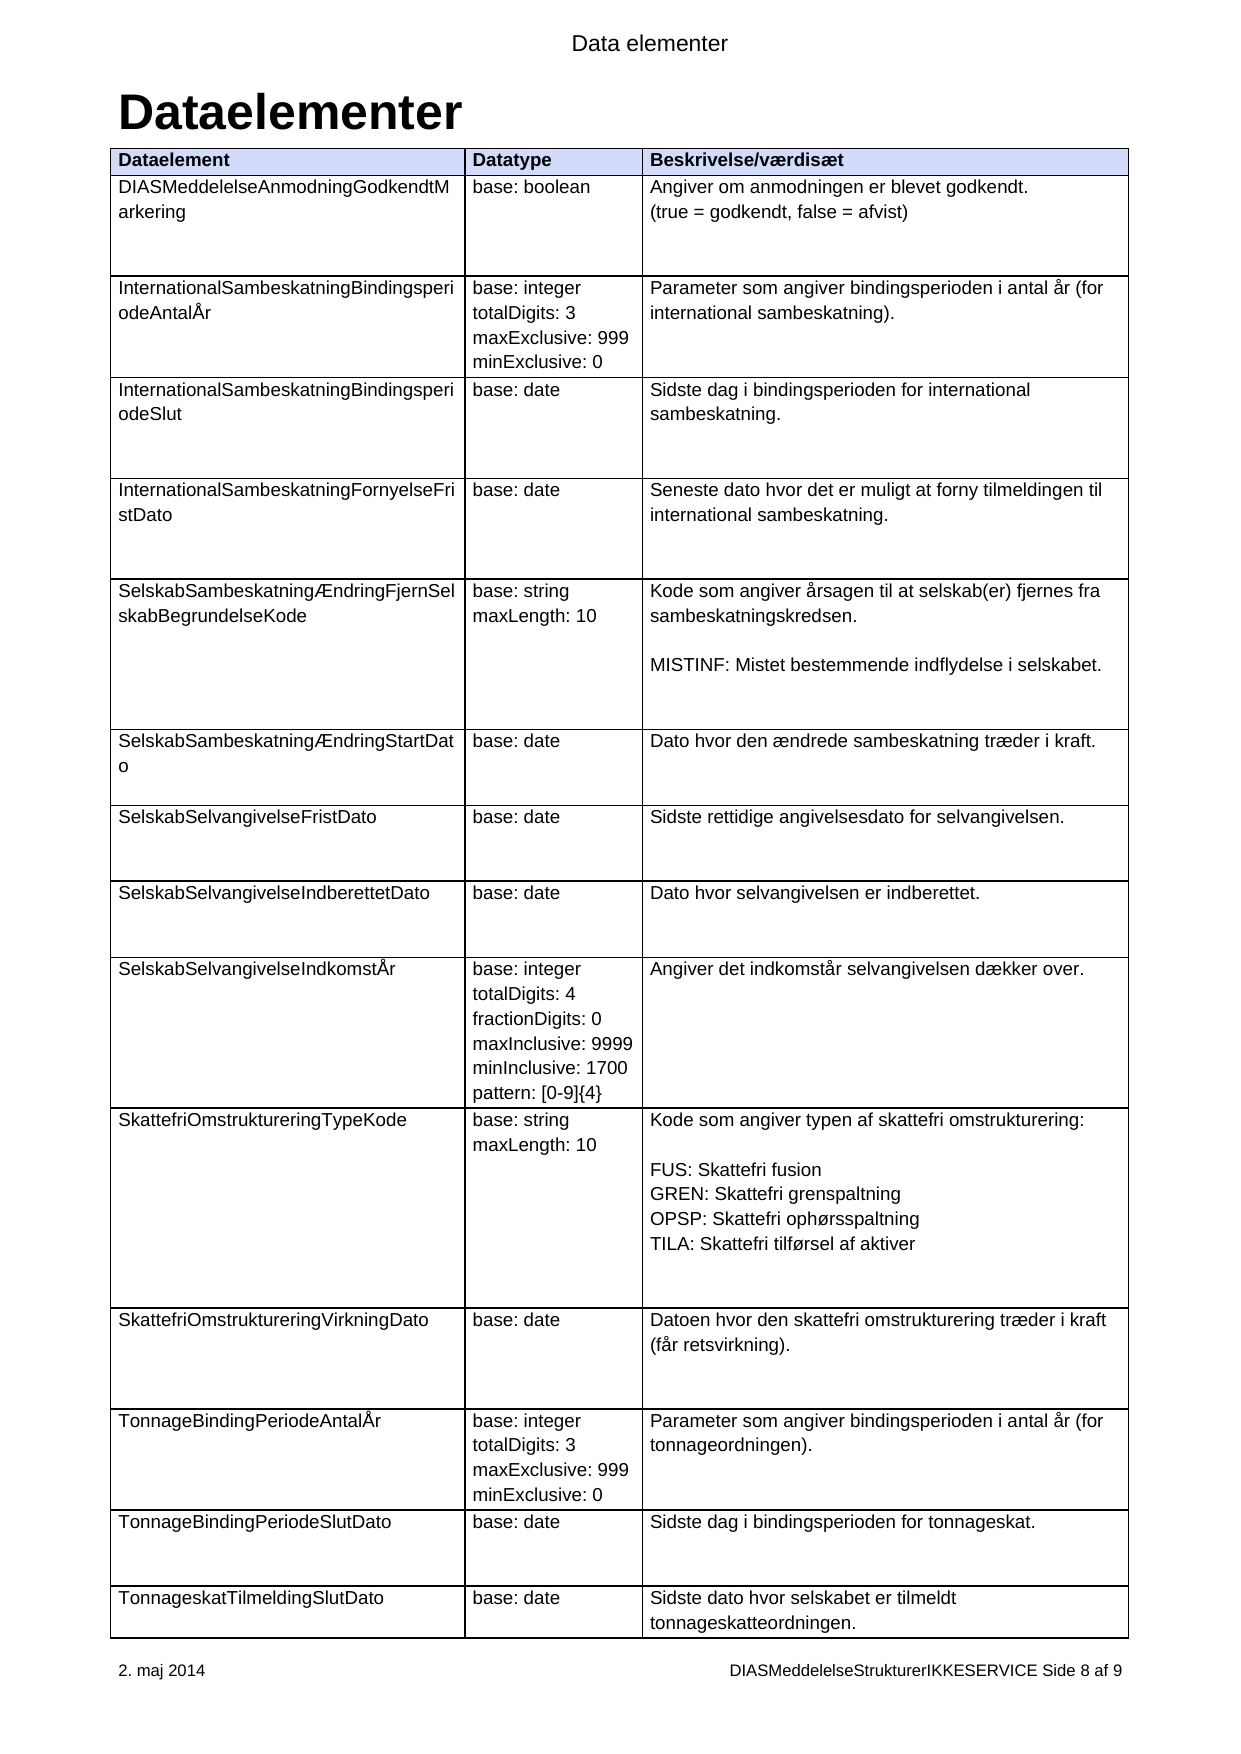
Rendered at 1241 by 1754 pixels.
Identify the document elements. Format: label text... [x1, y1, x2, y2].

text Dataelementer [118, 82, 1181, 140]
table_cell Parameter som angiver bindingsperioden i antal år (for international sambeskatning). [643, 277, 1128, 377]
table_cell Angiver det indkomstår selvangivelsen dækker over. [643, 958, 1128, 1107]
table_cell base: date [466, 479, 642, 578]
table_cell SelskabSambeskatningÆndringFjernSelskabBegrundelseKode [111, 580, 464, 728]
table_cell base: date [466, 1511, 642, 1585]
table_cell DIASMeddelelseAnmodningGodkendtMarkering [111, 176, 464, 275]
table_cell TonnageBindingPeriodeSlutDato [111, 1511, 464, 1585]
table_cell base: date [466, 806, 642, 880]
table_cell Sidste dag i bindingsperioden for international sambeskatning. [643, 378, 1128, 477]
table_header Beskrivelse/værdisæt [643, 149, 1128, 175]
table_cell base: date [466, 882, 642, 956]
table_cell SkattefriOmstruktureringTypeKode [111, 1109, 464, 1307]
table_cell Sidste rettidige angivelsesdato for selvangivelsen. [643, 806, 1128, 880]
table_cell Dato hvor den ændrede sambeskatning træder i kraft. [643, 730, 1128, 804]
table_cell Kode som angiver årsagen til at selskab(er) fjernes fra sambeskatningskredsen. MISTINF: Mistet bestemmende indflydelse i selskabet. [643, 580, 1128, 728]
table_cell base: integer totalDigits: 3 maxExclusive: 999 minExclusive: 0 [466, 277, 642, 377]
table_cell base: date [466, 730, 642, 804]
table_cell SelskabSelvangivelseIndkomstÅr [111, 958, 464, 1107]
table_cell Sidste dag i bindingsperioden for tonnageskat. [643, 1511, 1128, 1585]
table_cell Kode som angiver typen af skattefri omstrukturering: FUS: Skattefri fusion GREN: Skattefri grenspaltning OPSP: Skattefri ophørsspaltning TILA: Skattefri tilførsel af aktiver [643, 1109, 1128, 1307]
table_cell SelskabSelvangivelseIndberettetDato [111, 882, 464, 956]
table_cell InternationalSambeskatningFornyelseFristDato [111, 479, 464, 578]
table_cell Parameter som angiver bindingsperioden i antal år (for tonnageordningen). [643, 1410, 1128, 1509]
table_cell SelskabSambeskatningÆndringStartDato [111, 730, 464, 804]
table_cell Angiver om anmodningen er blevet godkendt. (true = godkendt, false = afvist) [643, 176, 1128, 275]
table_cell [111, 1587, 464, 1637]
table_cell SelskabSelvangivelseFristDato [111, 806, 464, 880]
table_cell base: integer totalDigits: 4 fractionDigits: 0 maxInclusive: 9999 minInclusive: 1700 pattern: [0-9]{4} [466, 958, 642, 1107]
table_cell Seneste dato hvor det er muligt at forny tilmeldingen til international sambeskatning. [643, 479, 1128, 578]
table_cell InternationalSambeskatningBindingsperiodeAntalÅr [111, 277, 464, 377]
table_cell base: string maxLength: 10 [466, 580, 642, 728]
table_cell base: string maxLength: 10 [466, 1109, 642, 1307]
table_cell Datoen hvor den skattefri omstrukturering træder i kraft (får retsvirkning). [643, 1309, 1128, 1408]
table_cell base: integer totalDigits: 3 maxExclusive: 999 minExclusive: 0 [466, 1410, 642, 1509]
table_cell base: date [466, 378, 642, 477]
table_cell base: date [466, 1587, 642, 1637]
table_cell Dato hvor selvangivelsen er indberettet. [643, 882, 1128, 956]
table_header Datatype [466, 149, 642, 175]
table_cell SkattefriOmstruktureringVirkningDato [111, 1309, 464, 1408]
table_header Dataelement [111, 149, 464, 175]
table_cell InternationalSambeskatningBindingsperiodeSlut [111, 378, 464, 477]
table_cell base: boolean [466, 176, 642, 275]
table_cell TonnageBindingPeriodeAntalÅr [111, 1410, 464, 1509]
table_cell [643, 1587, 1128, 1637]
table_cell base: date [466, 1309, 642, 1408]
